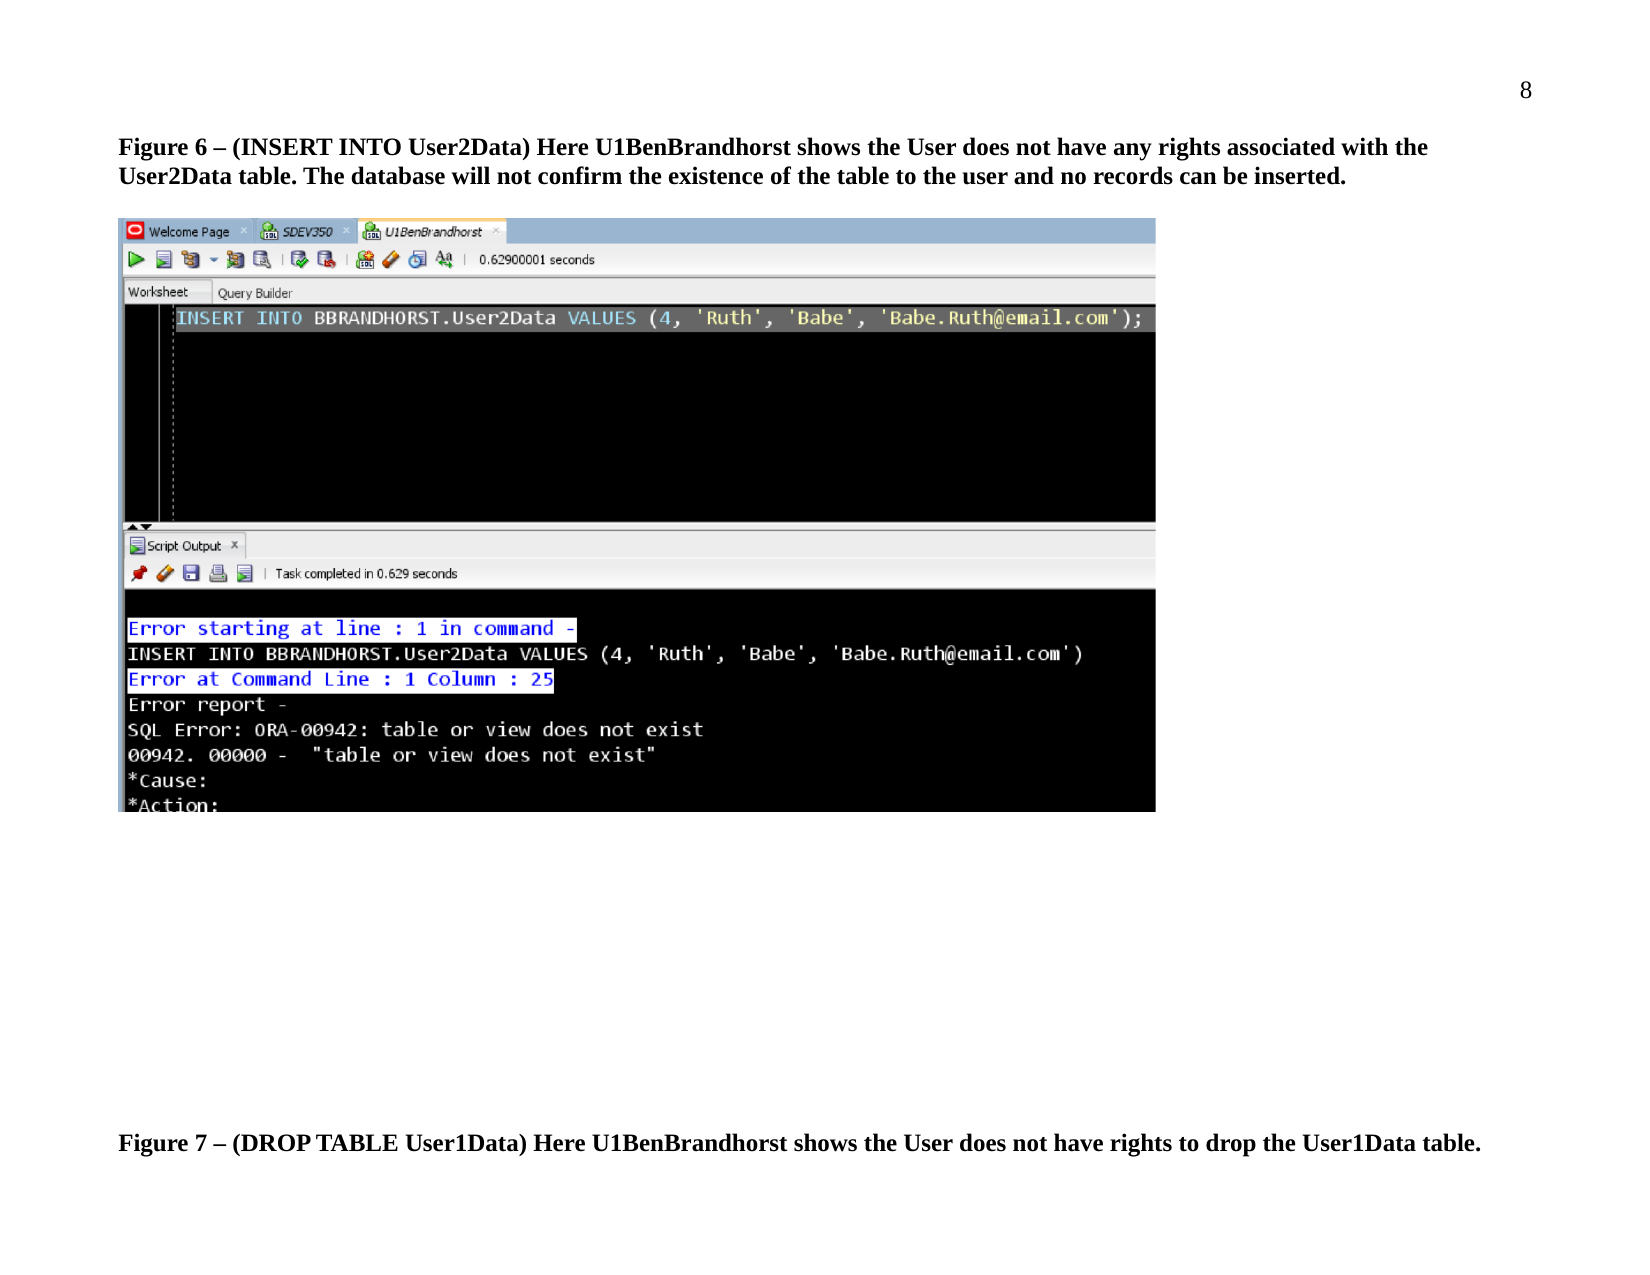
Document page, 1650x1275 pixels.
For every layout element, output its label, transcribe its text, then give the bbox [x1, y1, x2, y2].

text Figure 7 – (DROP TABLE User1Data) Here U1BenBrandhorst shows the User does not have rights to drop the User1Data table. [118, 1128, 1532, 1156]
picture [118, 218, 1156, 812]
text Figure 6 – (INSERT INTO User2Data) Here U1BenBrandhorst shows the User does not have any rights associated with the User2Data table. The database will not confirm the existence of the table to the user and no records can be inserted. [118, 132, 1532, 190]
